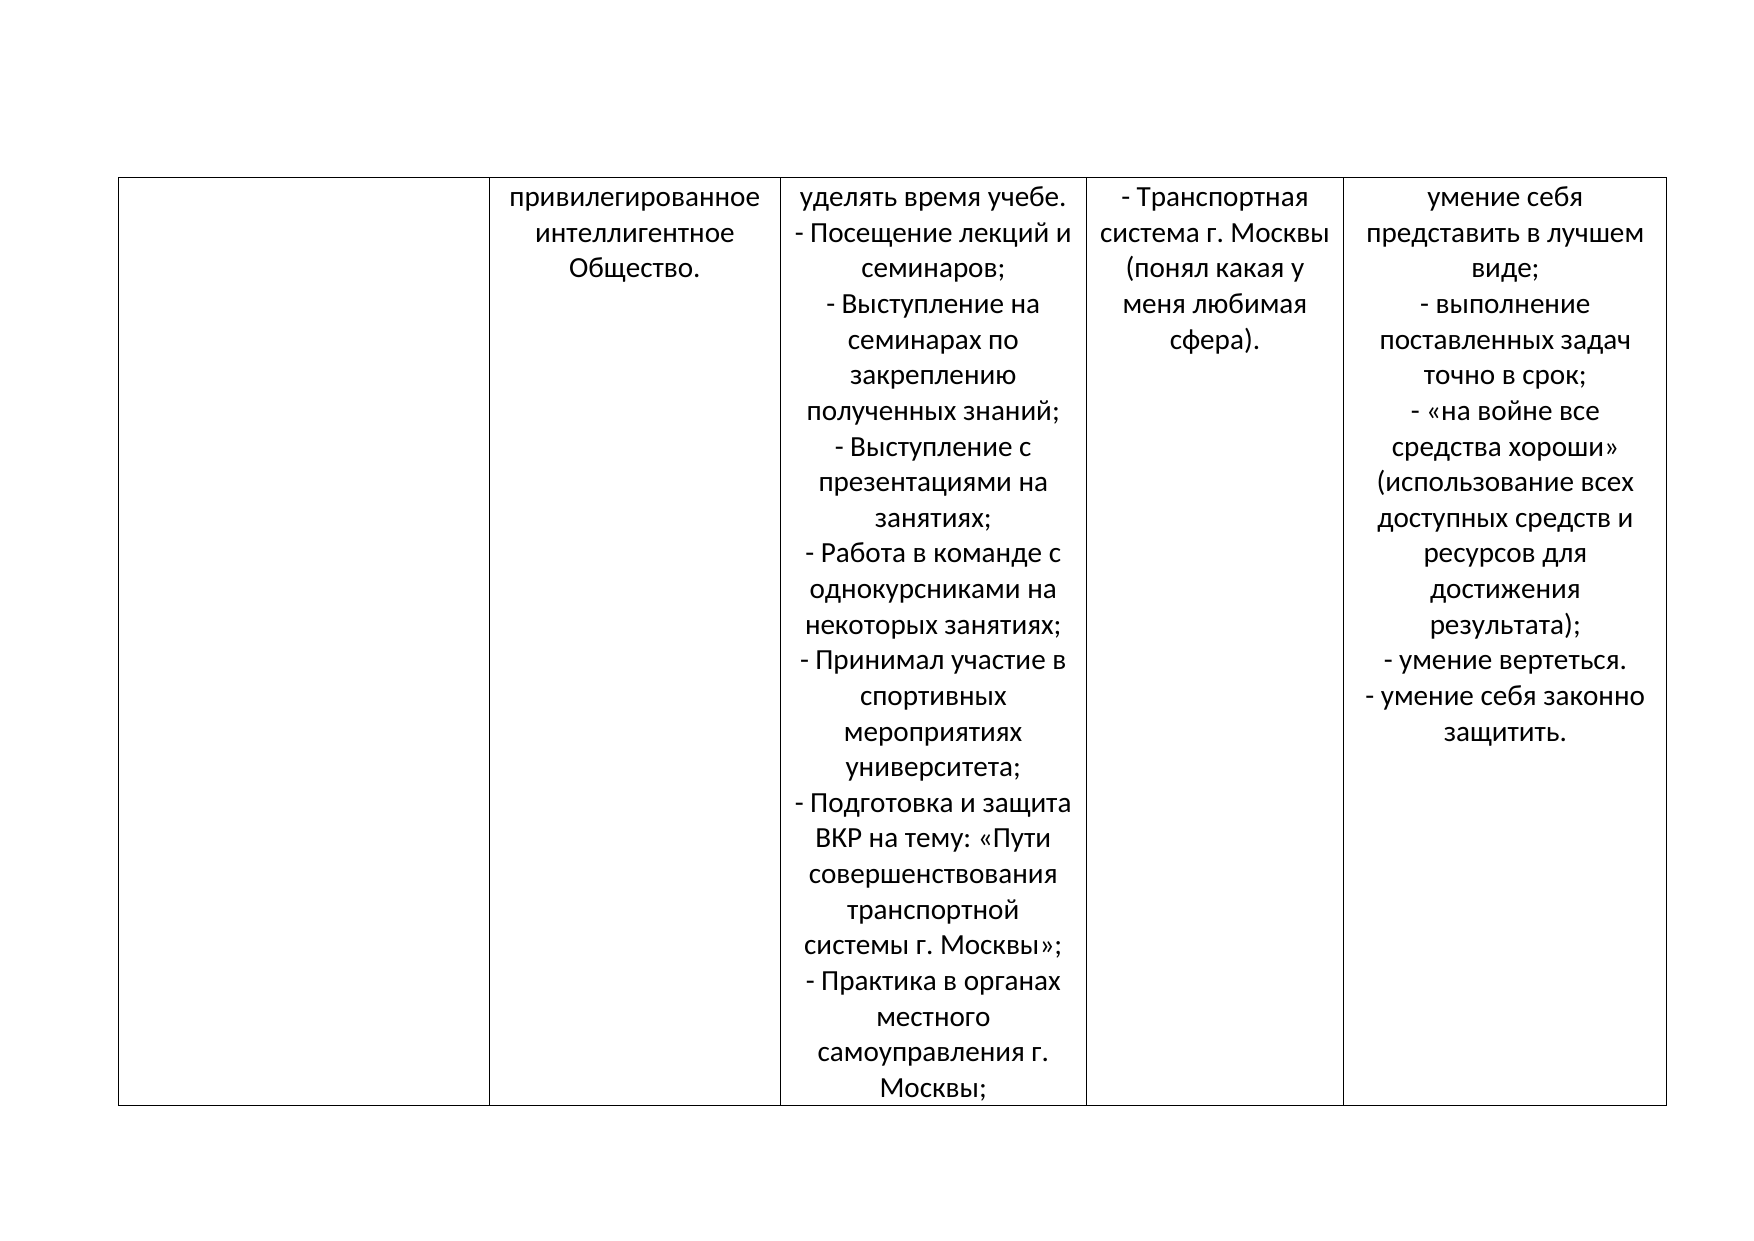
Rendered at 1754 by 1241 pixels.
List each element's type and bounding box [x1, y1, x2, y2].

table_cell [1344, 178, 1666, 1104]
table_cell [1087, 178, 1343, 1104]
table_cell [781, 178, 1086, 1104]
table_cell [490, 178, 780, 1104]
table_cell [119, 178, 489, 1104]
